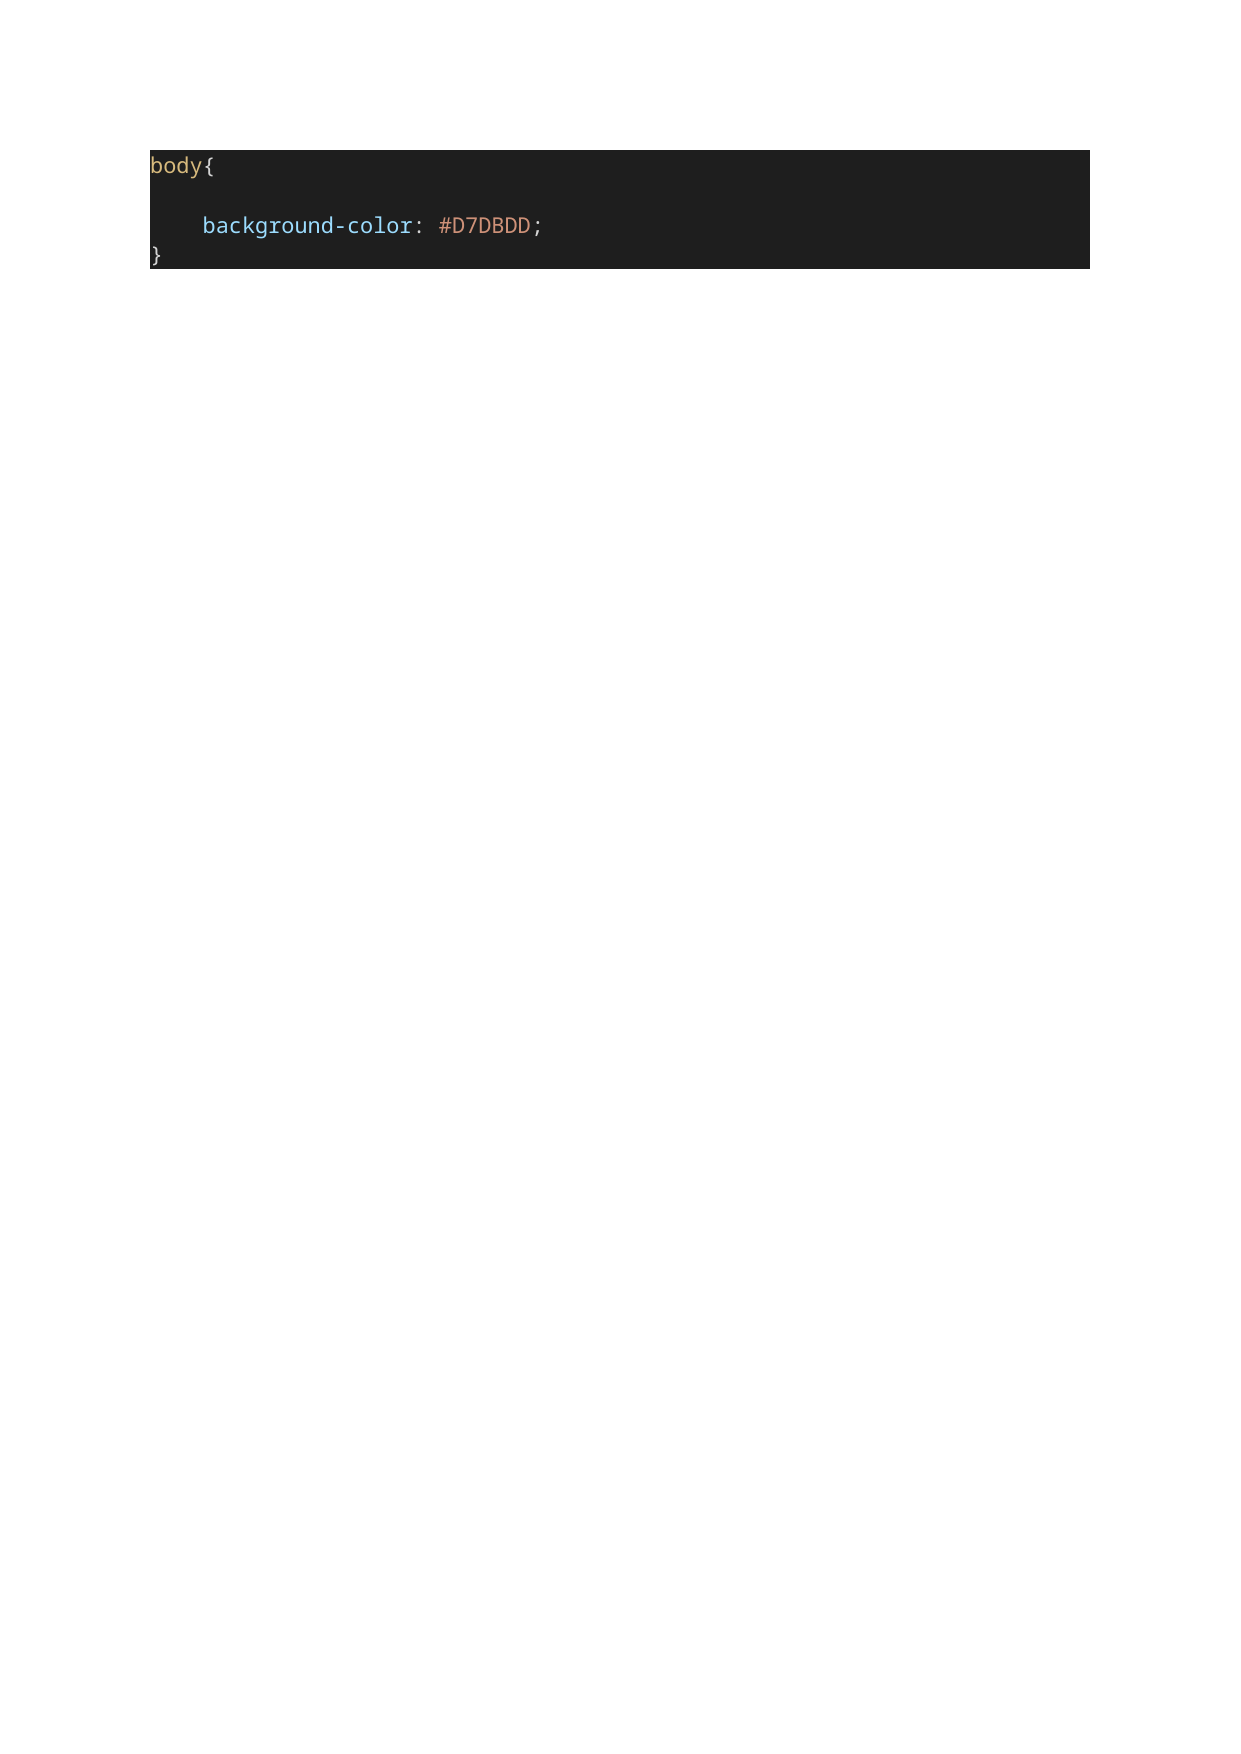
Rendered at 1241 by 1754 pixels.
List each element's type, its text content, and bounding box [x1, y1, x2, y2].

text } [150, 239, 1090, 269]
text background-color: #D7DBDD; [150, 209, 1090, 239]
text body{ [150, 150, 1090, 180]
